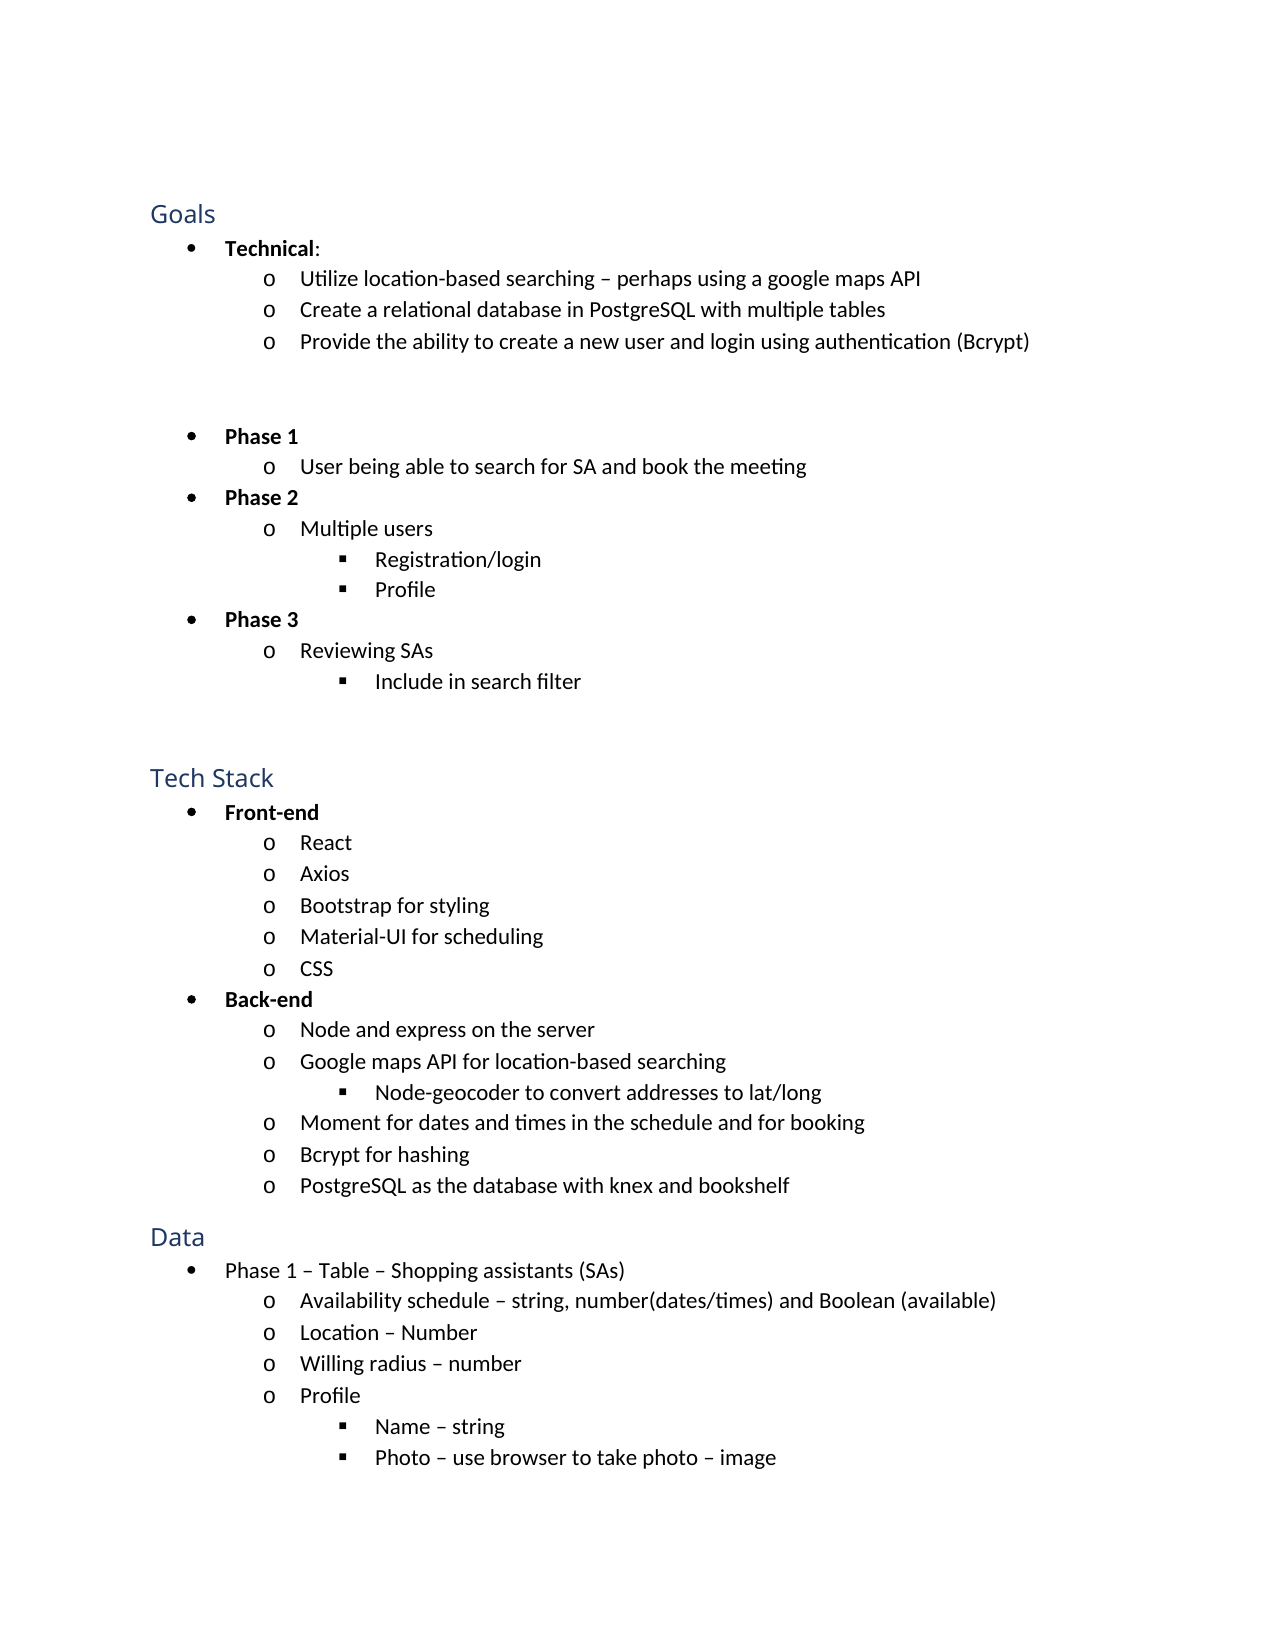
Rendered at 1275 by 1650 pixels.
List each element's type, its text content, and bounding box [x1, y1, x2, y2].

list Availability schedule – string, number(dates/times) and Boolean (available) [262, 1287, 1125, 1316]
list Node and express on the server [262, 1015, 1125, 1044]
list Phase 1 [187, 422, 1125, 450]
list React [262, 828, 1125, 857]
list Photo – use browser to take photo – image [337, 1443, 1125, 1471]
list Moment for dates and times in the schedule and for booking [262, 1108, 1125, 1138]
list Multiple users [262, 514, 1125, 543]
list Reviewing SAs [262, 636, 1125, 665]
list Back-end [187, 985, 1125, 1013]
list Location – Number [262, 1318, 1125, 1347]
subtitle Tech Stack [150, 761, 1125, 795]
list Google maps API for location-based searching [262, 1047, 1125, 1076]
subtitle Goals [150, 197, 1125, 231]
list CSS [262, 954, 1125, 983]
list Utilize location-based searching – perhaps using a google maps API [262, 264, 1125, 293]
list Material-UI for scheduling [262, 922, 1125, 951]
list Profile [337, 575, 1125, 603]
list Phase 3 [187, 606, 1125, 633]
list Bootstrap for styling [262, 891, 1125, 920]
list Bcrypt for hashing [262, 1140, 1125, 1169]
list Name – string [337, 1412, 1125, 1440]
list Create a relational database in PostgreSQL with multiple tables [262, 295, 1125, 324]
list Technical: [187, 234, 1125, 262]
list Phase 1 – Table – Shopping assistants (SAs) [187, 1256, 1125, 1284]
list Axios [262, 859, 1125, 888]
list User being able to search for SA and book the meeting [262, 452, 1125, 481]
list Phase 2 [187, 483, 1125, 511]
list Provide the ability to create a new user and login using authentication (Bcrypt) [262, 327, 1125, 356]
list Include in search filter [337, 667, 1125, 695]
list Front-end [187, 798, 1125, 826]
list Registration/login [337, 545, 1125, 573]
list PostgreSQL as the database with knex and bookshelf [262, 1171, 1125, 1201]
list Profile [262, 1381, 1125, 1410]
subtitle Data [150, 1219, 1125, 1254]
list Willing radius – number [262, 1349, 1125, 1379]
list Node-geocoder to convert addresses to lat/long [337, 1078, 1125, 1106]
